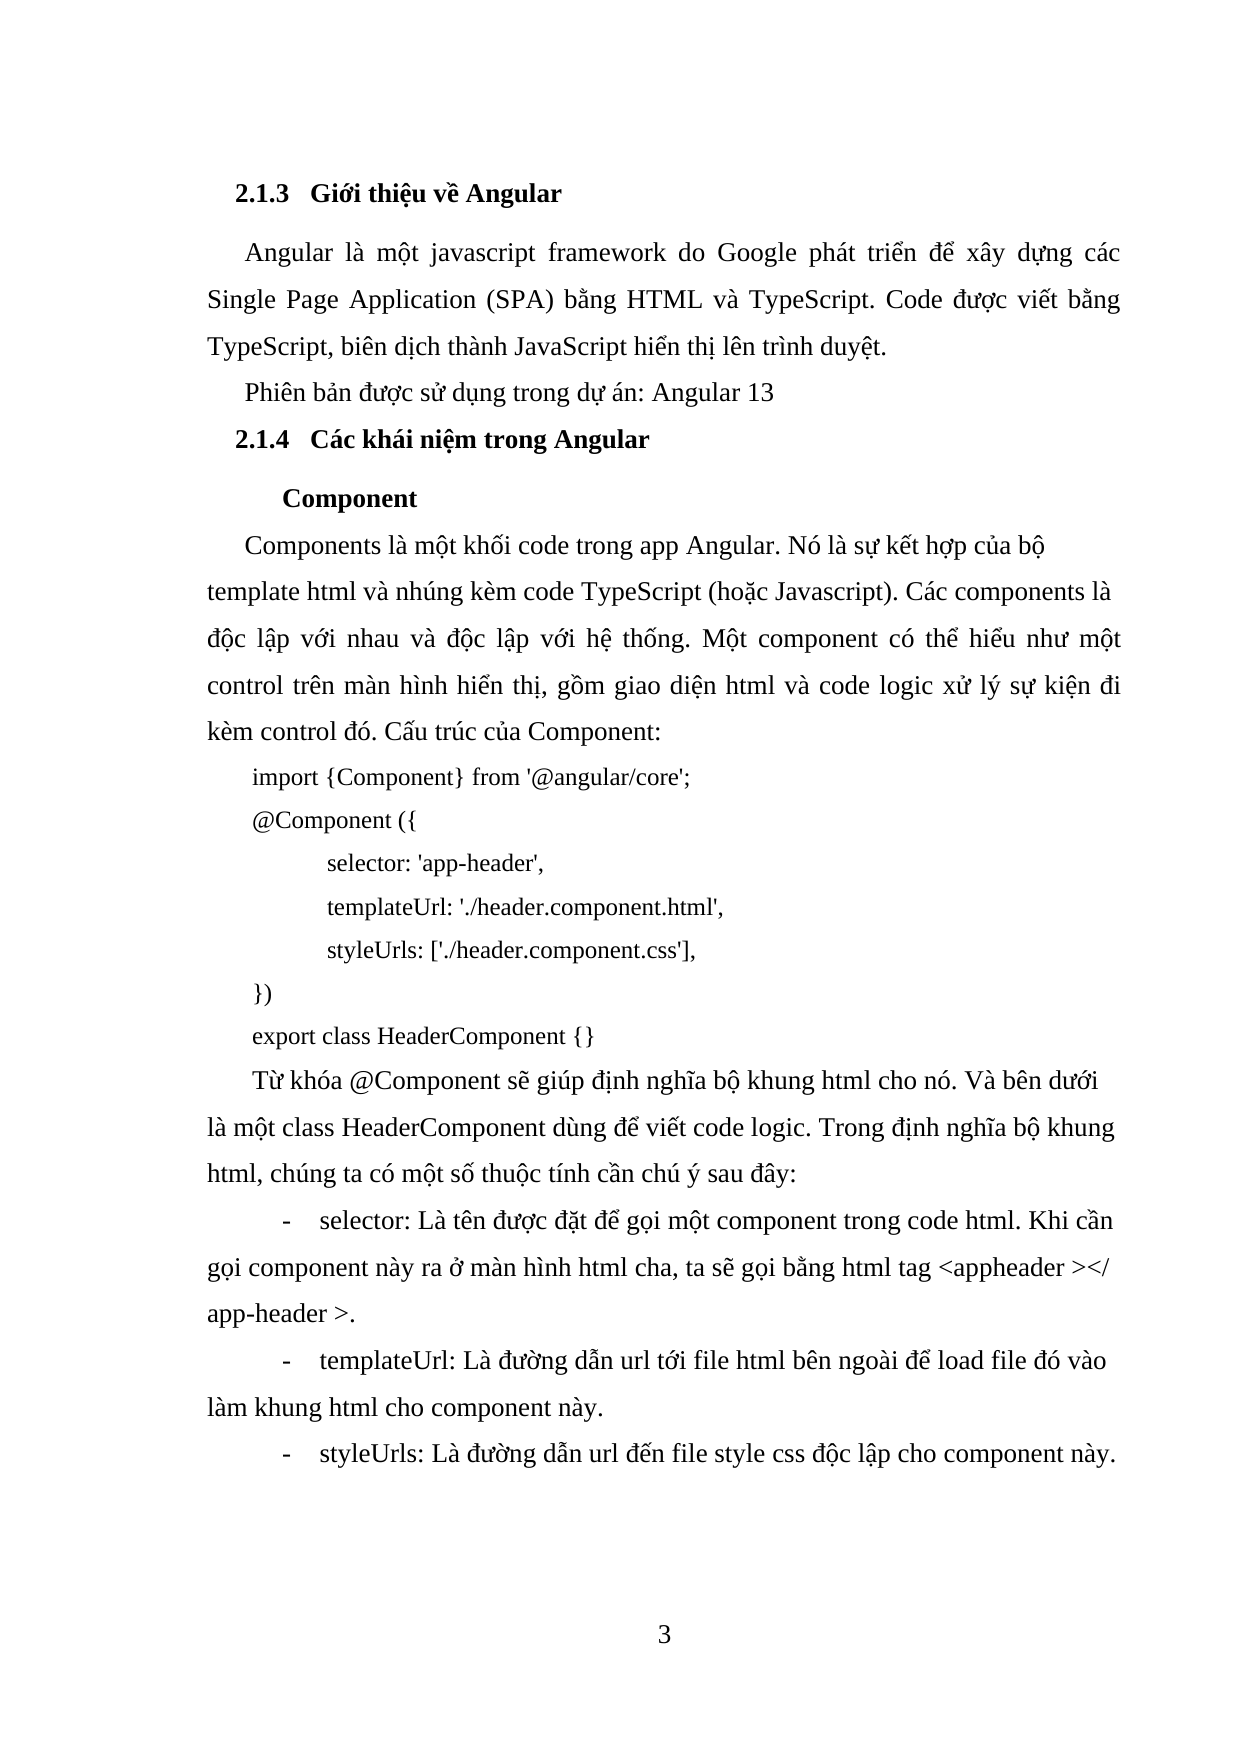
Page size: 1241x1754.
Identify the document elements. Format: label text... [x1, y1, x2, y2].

text Components là một khối code trong app Angular. Nó là sự kết hợp của bộ [207, 529, 1122, 560]
text templateUrl: './header.component.html', [252, 892, 1122, 920]
text template html và nhúng kèm code TypeScript (hoặc Javascript). Các components là [207, 576, 1122, 607]
text gọi component này ra ở màn hình html cha, ta sẽ gọi bằng html tag <appheader ></ app-header >. [207, 1251, 1122, 1328]
list styleUrls: Là đường dẫn url đến file style css độc lập cho component này. [282, 1437, 1122, 1468]
text Từ khóa @Component sẽ giúp định nghĩa bộ khung html cho nó. Và bên dưới [207, 1064, 1122, 1095]
text làm khung html cho component này. [207, 1391, 1122, 1422]
text Phiên bản được sử dụng trong dự án: Angular 13 [207, 376, 1122, 407]
text là một class HeaderComponent dùng để viết code logic. Trong định nghĩa bộ khung [207, 1111, 1122, 1142]
text export class HeaderComponent {} [252, 1021, 1122, 1050]
text selector: 'app-header', [252, 848, 1122, 877]
text @Component ({ [252, 805, 1122, 834]
text import {Component} from '@angular/core'; [252, 762, 1122, 791]
text độc lập với nhau và độc lập với hệ thống. Một component có thể hiểu như một control trên màn hình hiển thị, gồm giao diện html và code logic xử lý sự kiện đi kèm control đó. Cấu trúc của Component: [207, 622, 1122, 747]
list selector: Là tên được đặt để gọi một component trong code html. Khi cần [282, 1204, 1122, 1235]
text Component [207, 482, 1122, 513]
text styleUrls: ['./header.component.css'], [252, 935, 1122, 963]
list templateUrl: Là đường dẫn url tới file html bên ngoài để load file đó vào [282, 1344, 1122, 1375]
text }) [252, 978, 1122, 1007]
text Các khái niệm trong Angular [235, 423, 1122, 454]
text Angular là một javascript framework do Google phát triển để xây dựng các Single Page Application (SPA) bằng HTML và TypeScript. Code được viết bằng TypeScript, biên dịch thành JavaScript hiển thị lên trình duyệt. [207, 236, 1122, 361]
text html, chúng ta có một số thuộc tính cần chú ý sau đây: [207, 1157, 1122, 1188]
text Giới thiệu về Angular [235, 177, 1122, 208]
